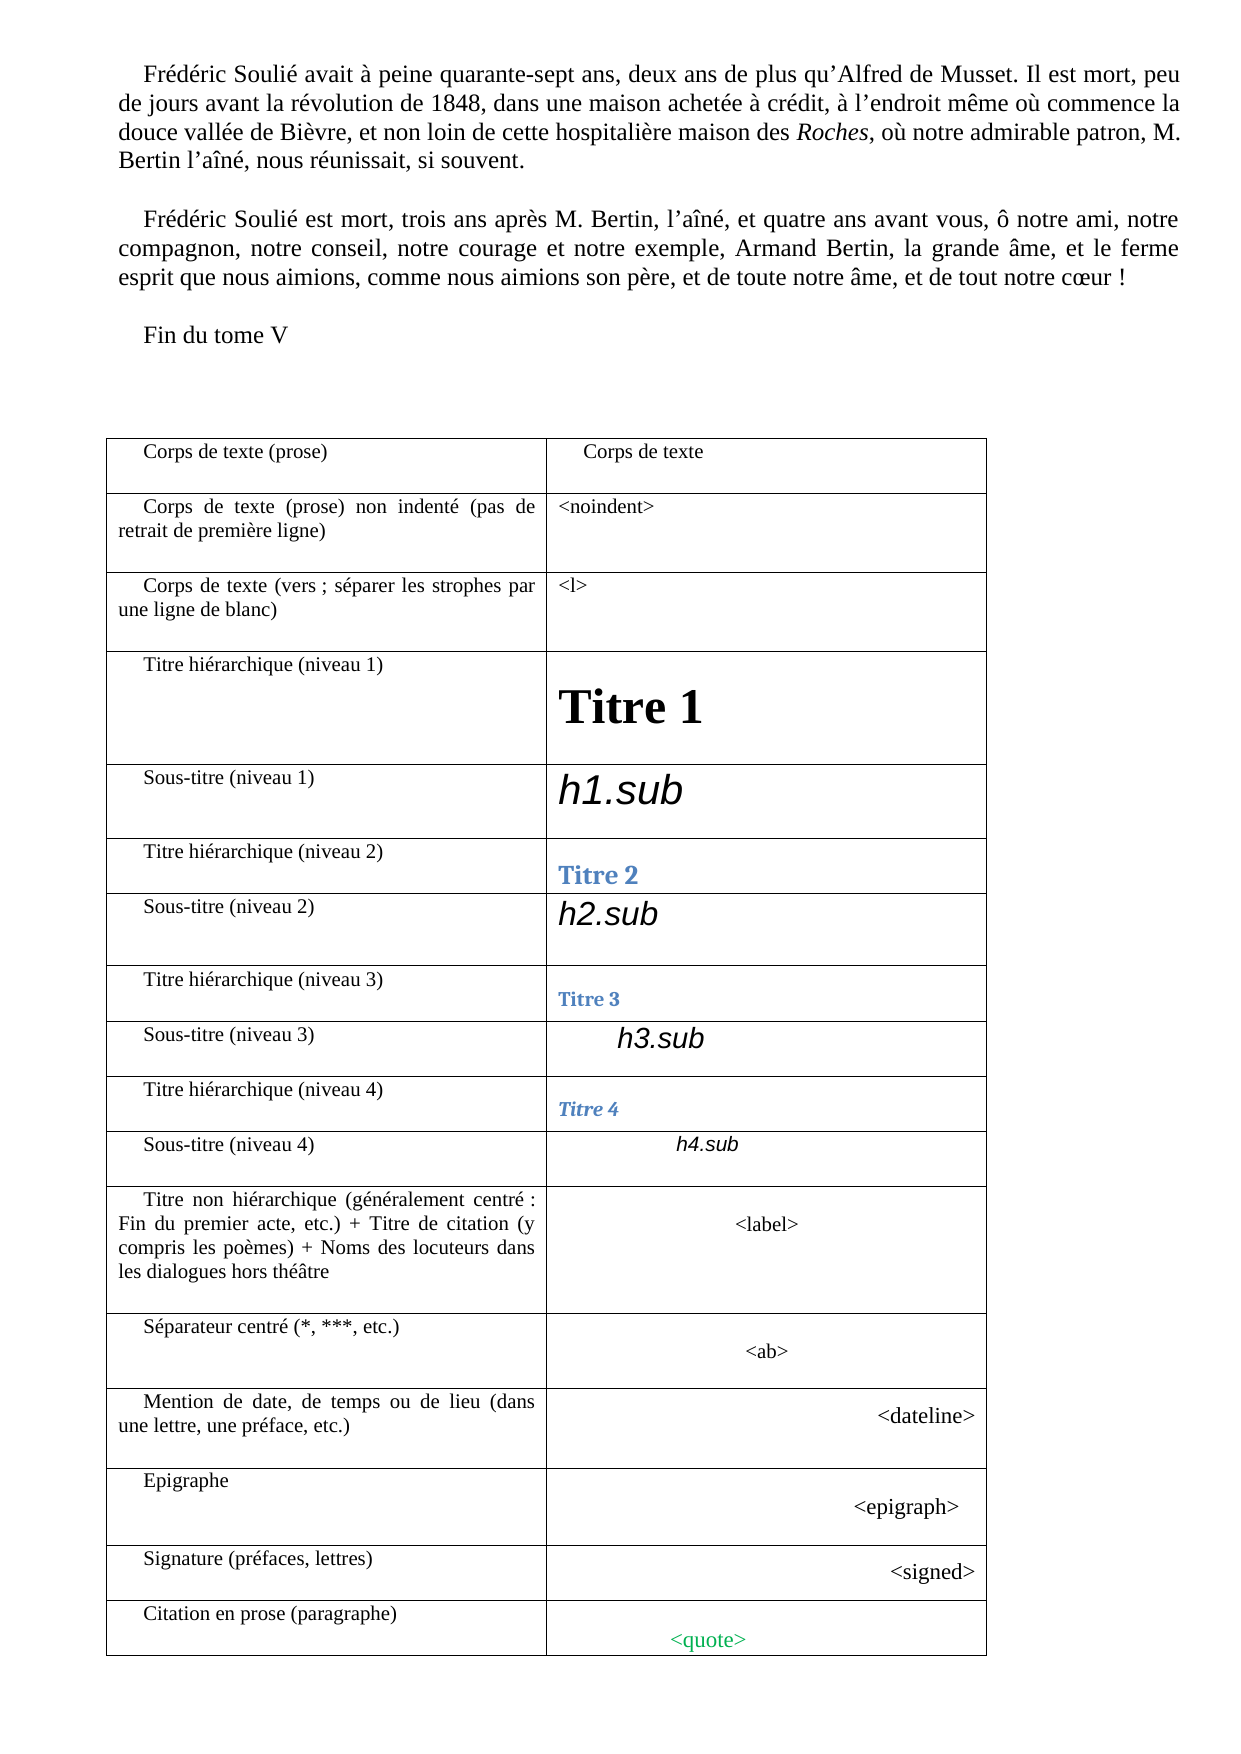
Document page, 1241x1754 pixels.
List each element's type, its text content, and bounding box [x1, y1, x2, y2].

text Frédéric Soulié est mort, trois ans après M. Bertin, l’aîné, et quatre ans avant vous, ô notre ami, notre compagnon, notre conseil, notre courage et notre exemple, Armand Bertin, la grande âme, et le ferme esprit que nous aimions, comme nous aimions son père, et de toute notre âme, et de tout notre cœur ! [118, 204, 1181, 290]
table_cell h3.sub [547, 1022, 986, 1076]
table_cell <noindent> [547, 494, 986, 572]
table_cell <label> [547, 1187, 986, 1313]
table_cell Signature (préfaces, lettres) [107, 1546, 546, 1600]
table_cell Séparateur centré (*, ***, etc.) [107, 1314, 546, 1388]
table_cell Corps de texte (prose) non indenté (pas de retrait de première ligne) [107, 494, 546, 572]
table_cell Sous-titre (niveau 4) [107, 1132, 546, 1186]
table_cell Sous-titre (niveau 1) [107, 765, 546, 838]
table_cell <epigraph> [547, 1469, 986, 1545]
table_cell Titre non hiérarchique (généralement centré : Fin du premier acte, etc.) + Titre de citation (y compris les poèmes) + Noms des locuteurs dans les dialogues hors théâtre [107, 1187, 546, 1313]
table_cell <l> [547, 573, 986, 651]
table_cell Mention de date, de temps ou de lieu (dans une lettre, une préface, etc.) [107, 1389, 546, 1467]
table_cell Titre 3 [547, 966, 986, 1021]
table_cell Epigraphe [107, 1469, 546, 1545]
table_cell <dateline> [547, 1389, 986, 1467]
table_cell h2.sub [547, 894, 986, 965]
table_cell <quote> [547, 1601, 986, 1655]
table_header Corps de texte [547, 439, 986, 493]
table_cell Titre hiérarchique (niveau 2) [107, 839, 546, 893]
text Fin du tome V [118, 320, 1181, 349]
table_cell Titre hiérarchique (niveau 1) [107, 652, 546, 764]
text Frédéric Soulié avait à peine quarante-sept ans, deux ans de plus qu’Alfred de Musset. Il est mort, peu de jours avant la révolution de 1848, dans une maison achetée à crédit, à l’endroit même où commence la douce vallée de Bièvre, et non loin de cette hospitalière maison des Roches, où notre admirable patron, M. Bertin l’aîné, nous réunissait, si souvent. [118, 59, 1181, 174]
table_cell Sous-titre (niveau 3) [107, 1022, 546, 1076]
table_cell Titre hiérarchique (niveau 3) [107, 966, 546, 1021]
table_cell <ab> [547, 1314, 986, 1388]
table_header Corps de texte (prose) [107, 439, 546, 493]
table_cell Titre hiérarchique (niveau 4) [107, 1077, 546, 1131]
table_cell Titre 1 [547, 652, 986, 764]
table_cell Titre 2 [547, 839, 986, 893]
table_cell <signed> [547, 1546, 986, 1600]
table_cell Titre 4 [547, 1077, 986, 1131]
table_cell h1.sub [547, 765, 986, 838]
table_cell Sous-titre (niveau 2) [107, 894, 546, 965]
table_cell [107, 1601, 546, 1655]
table_cell Corps de texte (vers ; séparer les strophes par une ligne de blanc) [107, 573, 546, 651]
table_cell h4.sub [547, 1132, 986, 1186]
